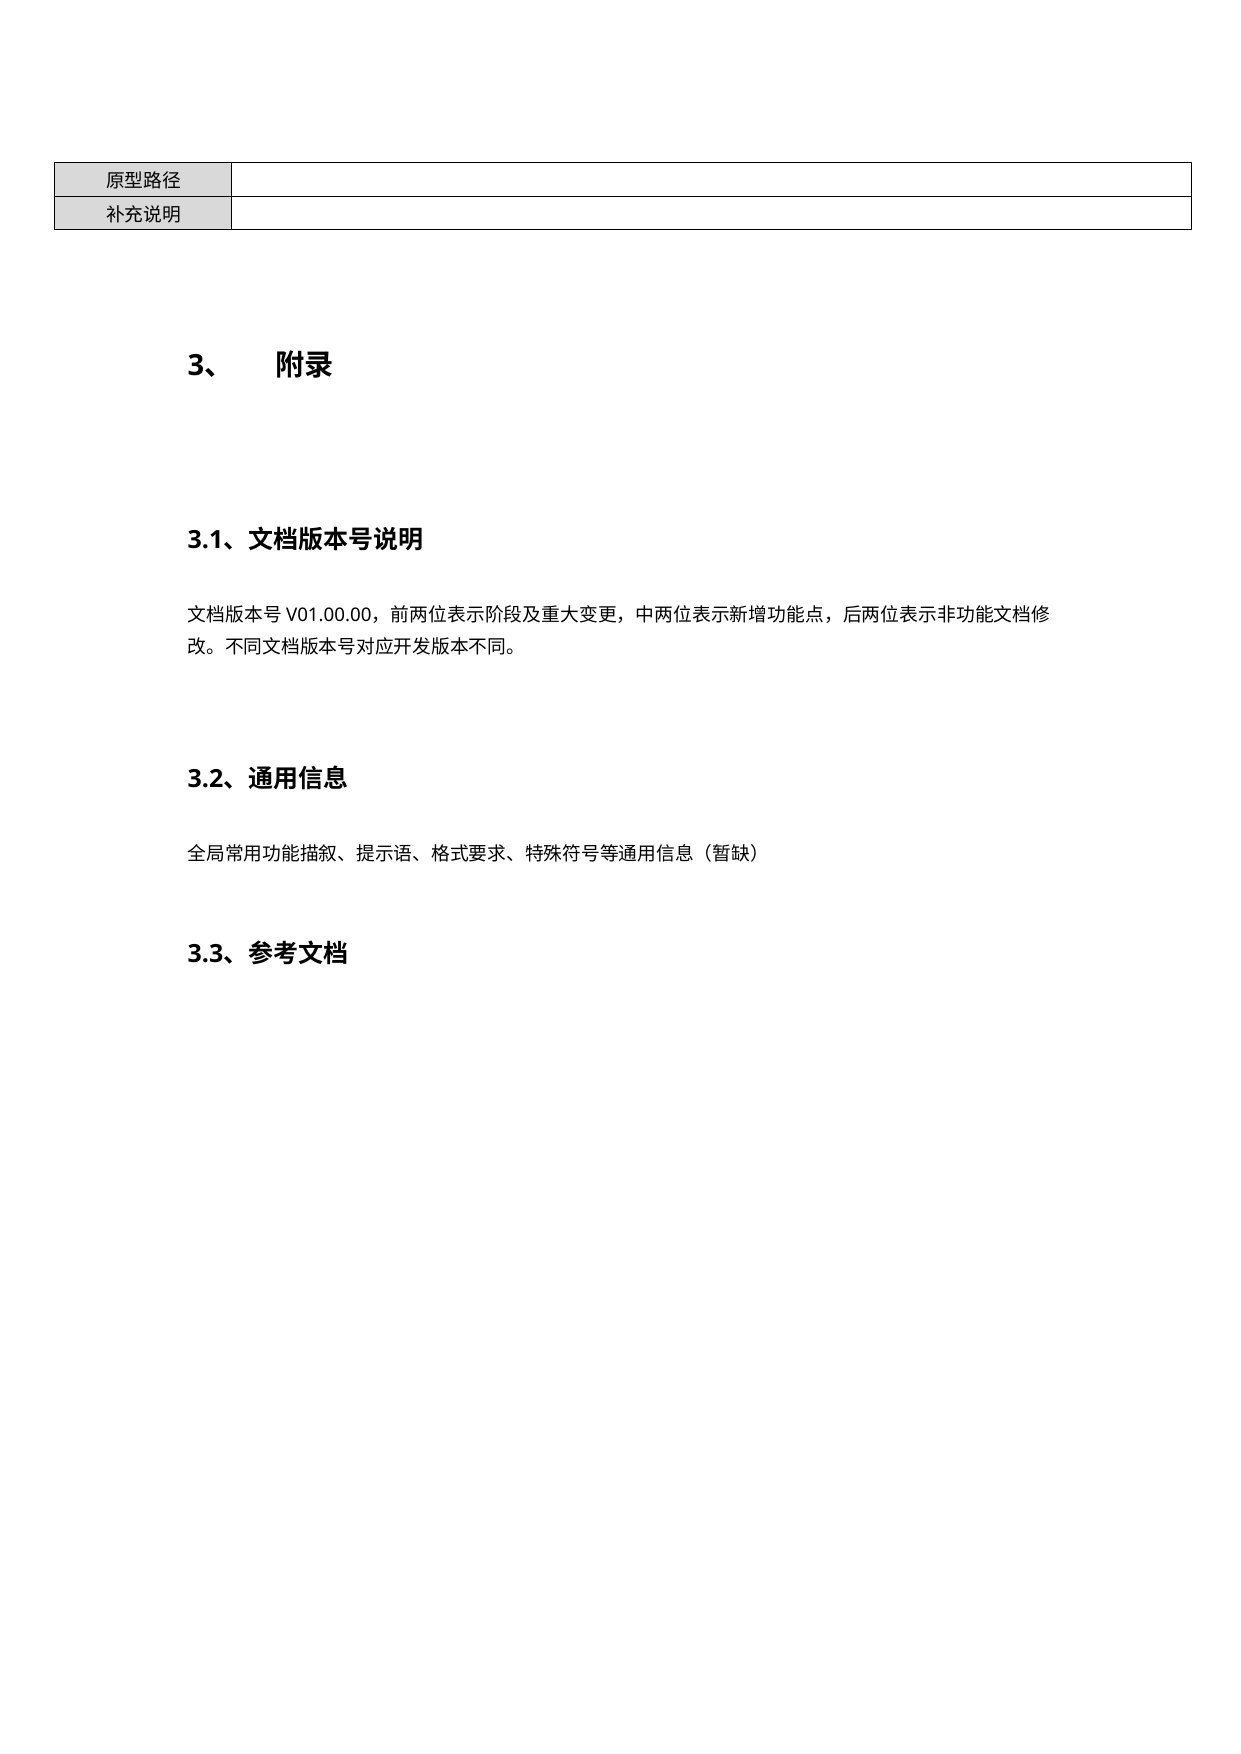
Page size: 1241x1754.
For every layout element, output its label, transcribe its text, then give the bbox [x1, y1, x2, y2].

subtitle 3.3、参考文档 [187, 919, 1053, 984]
subtitle 3.1、文档版本号说明 [187, 505, 1053, 570]
table_cell 补充说明 [55, 197, 231, 229]
table_cell [232, 163, 1191, 196]
subtitle 3.2、通用信息 [187, 744, 1053, 809]
table_cell 原型路径 [55, 163, 231, 196]
subtitle 附录 [187, 331, 1053, 396]
text 全局常用功能描叙、提示语、格式要求、特殊符号等通用信息（暂缺） [187, 836, 1053, 869]
table_cell [232, 197, 1191, 229]
text 文档版本号V01.00.00，前两位表示阶段及重大变更，中两位表示新增功能点，后两位表示非功能文档修改。不同文档版本号对应开发版本不同。 [187, 597, 1053, 662]
